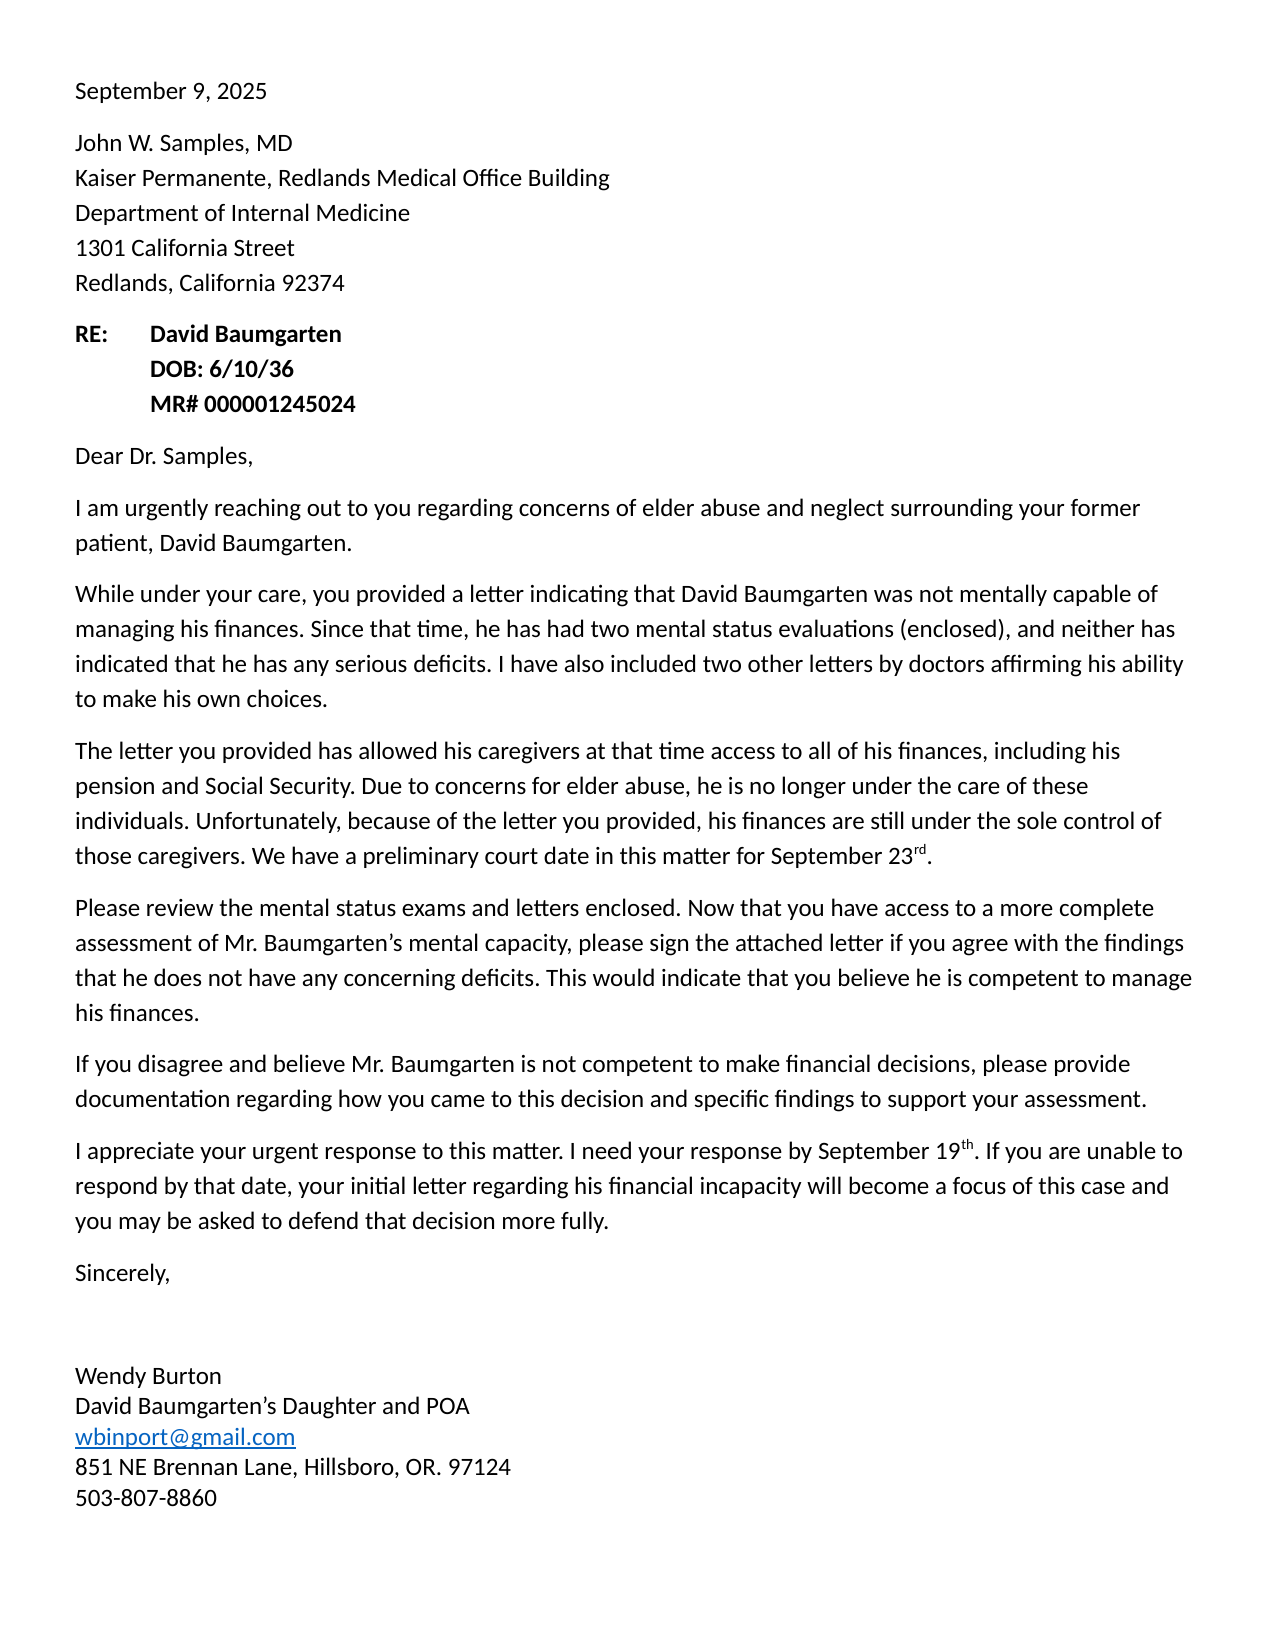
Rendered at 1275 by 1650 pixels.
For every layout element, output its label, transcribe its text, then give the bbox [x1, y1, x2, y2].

text The letter you provided has allowed his caregivers at that time access to all of his finances, including his pension and Social Security. Due to concerns for elder abuse, he is no longer under the care of these individuals. Unfortunately, because of the letter you provided, his finances are still under the sole control of those caregivers. We have a preliminary court date in this matter for September 23rd. [75, 735, 1200, 871]
text 851 NE Brennan Lane, Hillsboro, OR. 97124 [75, 1452, 1200, 1482]
text Please review the mental status exams and letters enclosed. Now that you have access to a more complete assessment of Mr. Baumgarten’s mental capacity, please sign the attached letter if you agree with the findings that he does not have any concerning deficits. This would indicate that you believe he is competent to manage his finances. [75, 892, 1200, 1027]
text Dear Dr. Samples, [75, 440, 1200, 471]
text Wendy Burton David Baumgarten’s Daughter and POA [75, 1360, 1200, 1421]
text September 9, 2025 [75, 75, 1200, 106]
text While under your care, you provided a letter indicating that David Baumgarten was not mentally capable of managing his finances. Since that time, he has had two mental status evaluations (enclosed), and neither has indicated that he has any serious deficits. I have also included two other letters by doctors affirming his ability to make his own choices. [75, 578, 1200, 714]
text Sincerely, [75, 1257, 1200, 1287]
text If you disagree and believe Mr. Baumgarten is not competent to make financial decisions, please provide documentation regarding how you came to this decision and specific findings to support your assessment. [75, 1048, 1200, 1114]
text John W. Samples, MD Kaiser Permanente, Redlands Medical Office Building Department of Internal Medicine 1301 California Street Redlands, California 92374 [75, 127, 1200, 297]
text RE: David Baumgarten DOB: 6/10/36 MR# 000001245024 [75, 318, 1200, 419]
text I appreciate your urgent response to this matter. I need your response by September 19th. If you are unable to respond by that date, your initial letter regarding his financial incapacity will become a focus of this case and you may be asked to defend that decision more fully. [75, 1135, 1200, 1236]
text I am urgently reaching out to you regarding concerns of elder abuse and neglect surrounding your former patient, David Baumgarten. [75, 492, 1200, 557]
text wbinport@gmail.com [75, 1421, 1200, 1452]
text 503-807-8860 [75, 1482, 1200, 1513]
